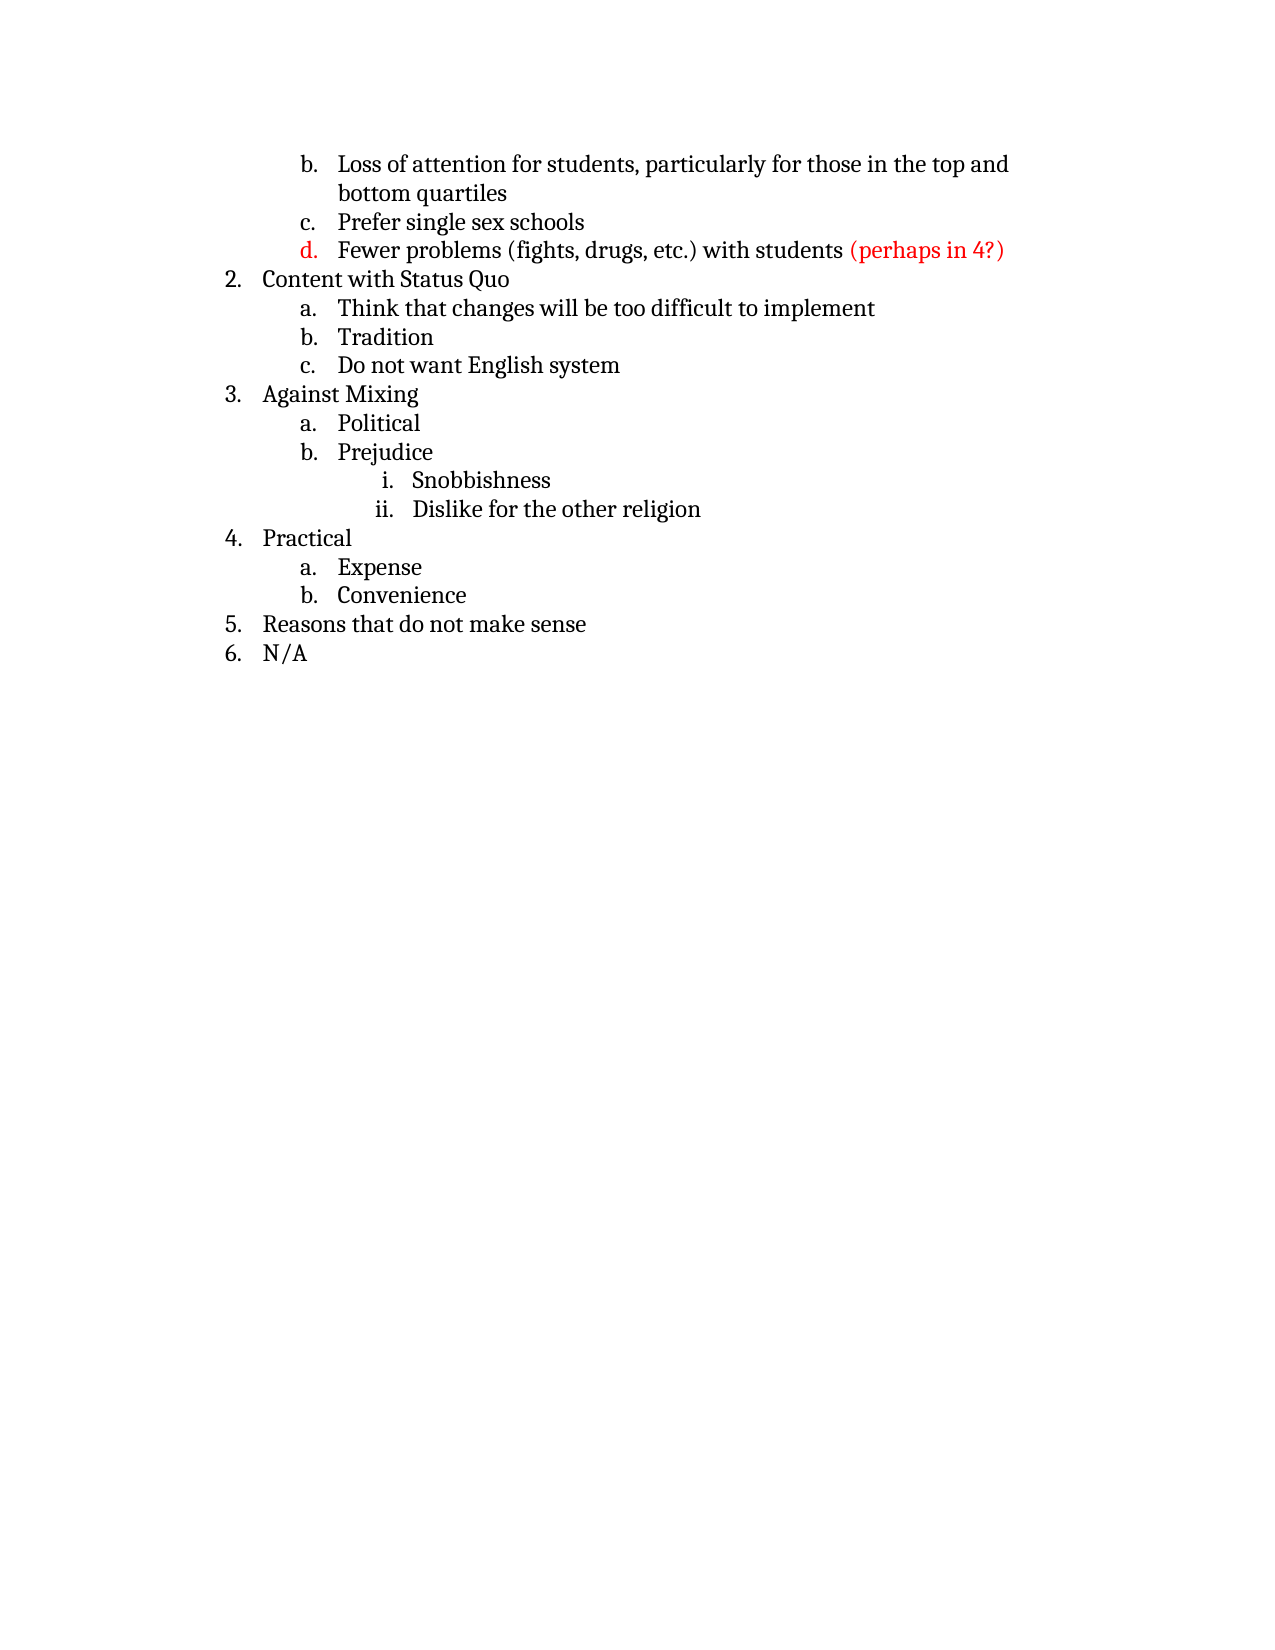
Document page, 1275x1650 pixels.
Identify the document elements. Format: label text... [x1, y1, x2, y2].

list Dislike for the other religion [394, 495, 1087, 524]
list Content with Status Quo [225, 265, 1087, 294]
list Snobbishness [394, 466, 1087, 495]
list Prefer single sex schools [300, 207, 1087, 236]
list N/A [225, 639, 1087, 667]
list Against Mixing [225, 380, 1087, 409]
list Reasons that do not make sense [225, 610, 1087, 639]
list Expense [300, 552, 1087, 581]
list Tradition [300, 322, 1087, 351]
list Prejudice [300, 437, 1087, 466]
list Practical [225, 524, 1087, 552]
list Think that changes will be too difficult to implement [300, 294, 1087, 322]
list Do not want English system [300, 351, 1087, 380]
list Loss of attention for students, particularly for those in the top and bottom quartiles [300, 150, 1087, 207]
list Political [300, 409, 1087, 437]
list Convenience [300, 581, 1087, 610]
list Fewer problems (fights, drugs, etc.) with students (perhaps in 4?) [300, 236, 1087, 265]
